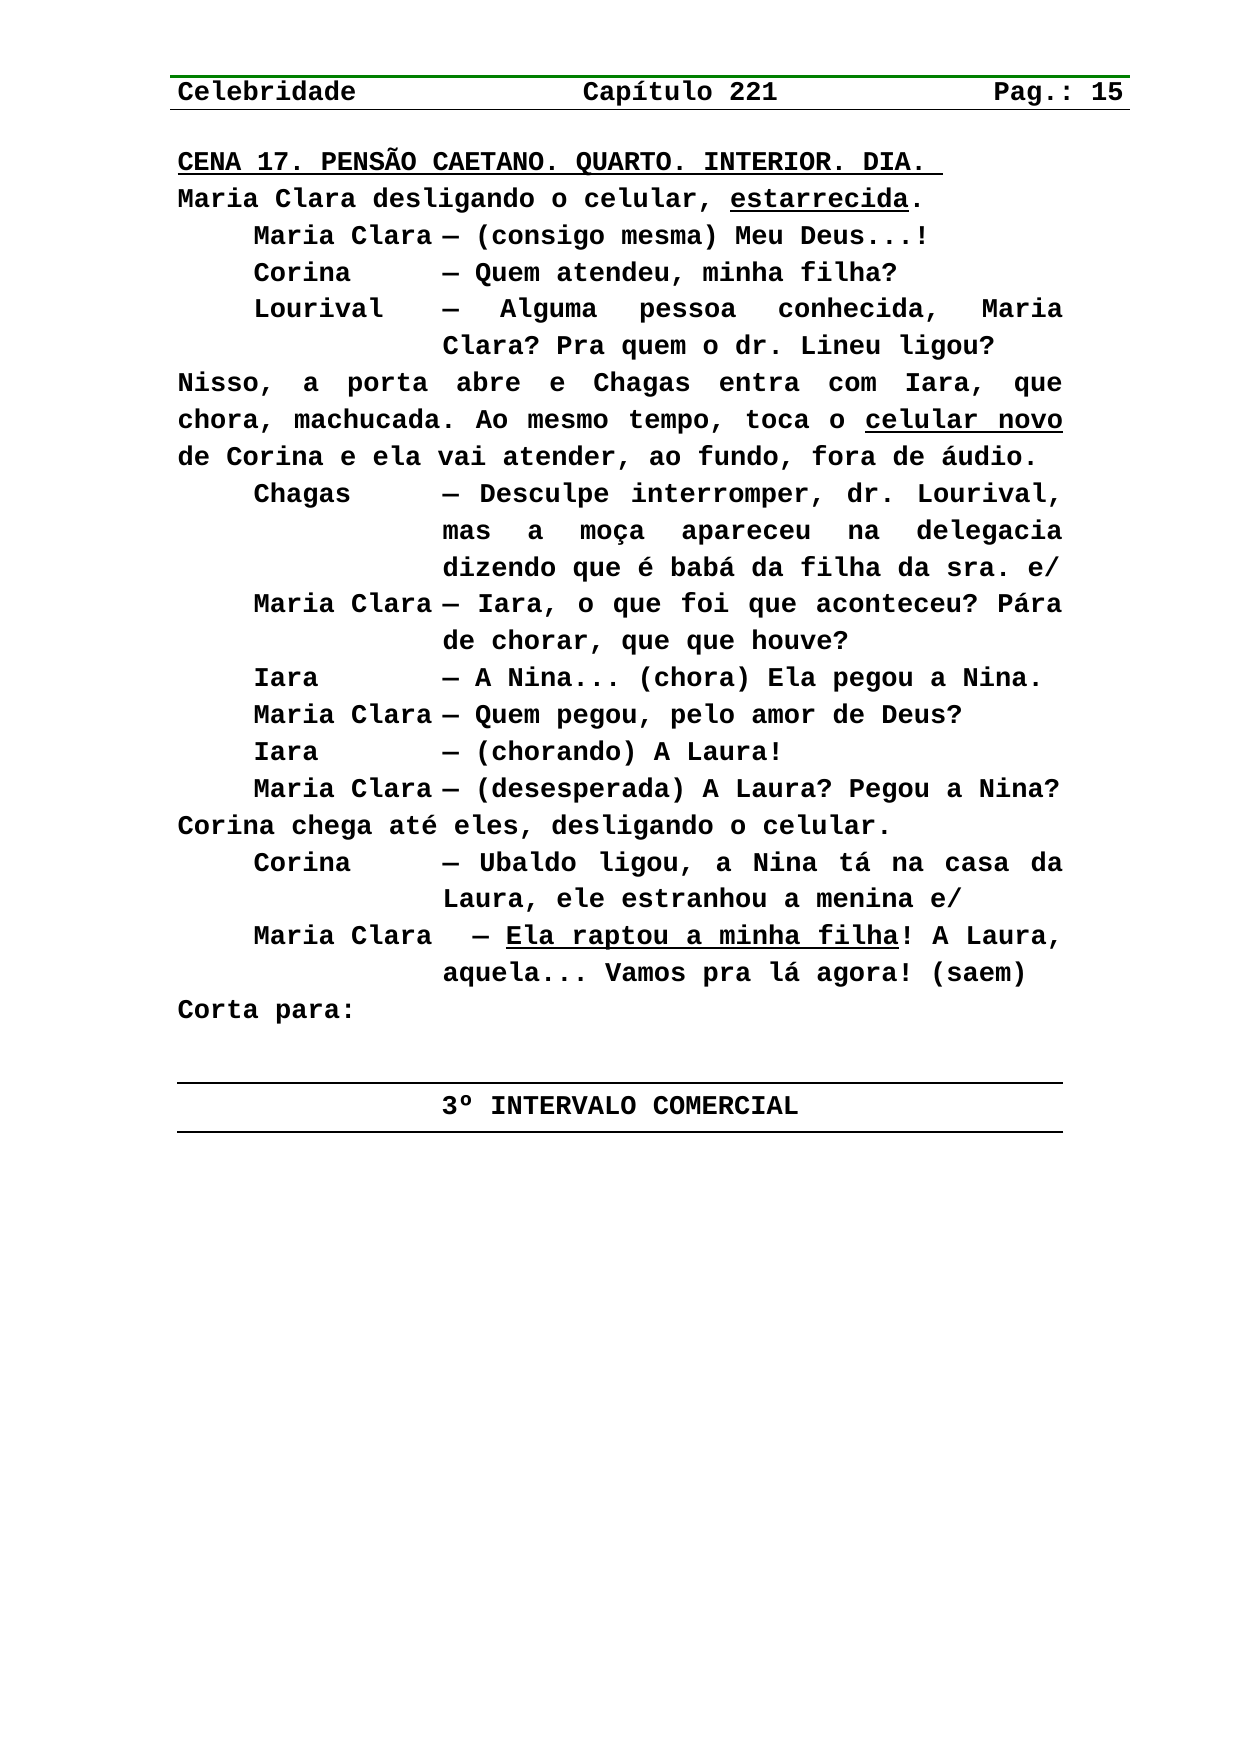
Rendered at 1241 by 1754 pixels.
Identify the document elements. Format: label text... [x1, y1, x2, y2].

text Nisso, a porta abre e Chagas entra com Iara, que chora, machucada. Ao mesmo tempo, toca o celular novo de Corina e ela vai atender, ao fundo, fora de áudio. [177, 369, 1063, 473]
text Corina chega até eles, desligando o celular. [177, 811, 1063, 842]
text Maria Clara — Quem pegou, pelo amor de Deus? [253, 701, 1063, 732]
text Maria Clara — (desesperada) A Laura? Pegou a Nina? [253, 774, 1063, 805]
text Maria Clara — Ela raptou a minha filha! A Laura, aquela... Vamos pra lá agora! (saem) [253, 922, 1063, 990]
text Maria Clara — (consigo mesma) Meu Deus...! [253, 221, 1063, 252]
text Iara — A Nina... (chora) Ela pegou a Nina. [253, 664, 1063, 695]
text Corina — Ubaldo ligou, a Nina tá na casa da Laura, ele estranhou a menina e/ [253, 848, 1063, 916]
text Lourival — Alguma pessoa conhecida, Maria Clara? Pra quem o dr. Lineu ligou? [253, 295, 1063, 363]
text 3º INTERVALO COMERCIAL [177, 1084, 1063, 1131]
text Maria Clara desligando o celular, estarrecida. [177, 184, 1063, 215]
text CENA 17. pensão caetano. quarto. Interior. Dia. [177, 148, 1063, 178]
text Iara — (chorando) A Laura! [253, 738, 1063, 768]
text Corina — Quem atendeu, minha filha? [253, 258, 1063, 289]
text Maria Clara — Iara, o que foi que aconteceu? Pára de chorar, que que houve? [253, 590, 1063, 658]
text Corta para: [177, 996, 1063, 1027]
text Chagas — Desculpe interromper, dr. Lourival, mas a moça apareceu na delegacia dizendo que é babá da filha da sra. e/ [253, 479, 1063, 584]
